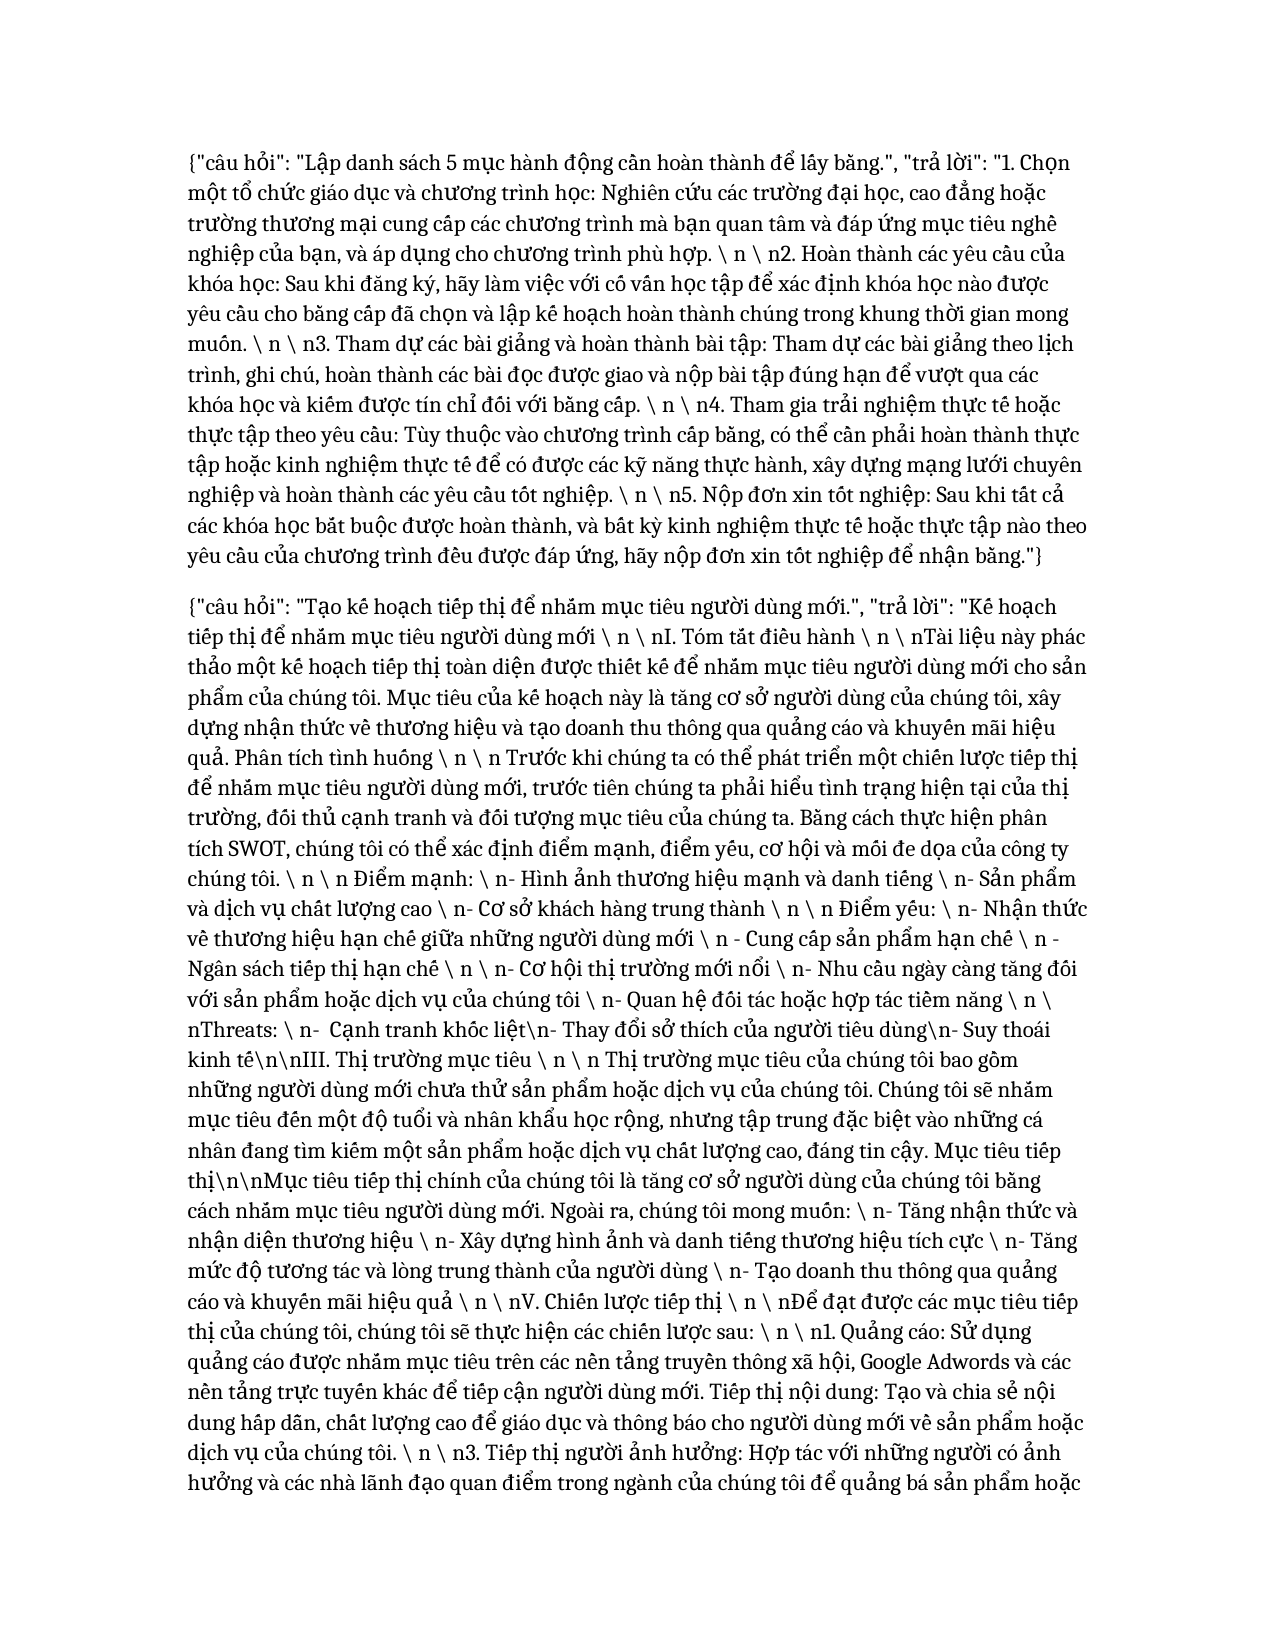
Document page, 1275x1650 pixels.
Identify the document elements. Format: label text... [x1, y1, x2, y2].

text {"câu hỏi": "Lập danh sách 5 mục hành động cần hoàn thành để lấy bằng.", "trả lời": "1. Chọn một tổ chức giáo dục và chương trình học: Nghiên cứu các trường đại học, cao đẳng hoặc trường thương mại cung cấp các chương trình mà bạn quan tâm và đáp ứng mục tiêu nghề nghiệp của bạn, và áp dụng cho chương trình phù hợp. \ n \ n2. Hoàn thành các yêu cầu của khóa học: Sau khi đăng ký, hãy làm việc với cố vấn học tập để xác định khóa học nào được yêu cầu cho bằng cấp đã chọn và lập kế hoạch hoàn thành chúng trong khung thời gian mong muốn. \ n \ n3. Tham dự các bài giảng và hoàn thành bài tập: Tham dự các bài giảng theo lịch trình, ghi chú, hoàn thành các bài đọc được giao và nộp bài tập đúng hạn để vượt qua các khóa học và kiếm được tín chỉ đối với bằng cấp. \ n \ n4. Tham gia trải nghiệm thực tế hoặc thực tập theo yêu cầu: Tùy thuộc vào chương trình cấp bằng, có thể cần phải hoàn thành thực tập hoặc kinh nghiệm thực tế để có được các kỹ năng thực hành, xây dựng mạng lưới chuyên nghiệp và hoàn thành các yêu cầu tốt nghiệp. \ n \ n5. Nộp đơn xin tốt nghiệp: Sau khi tất cả các khóa học bắt buộc được hoàn thành, và bất kỳ kinh nghiệm thực tế hoặc thực tập nào theo yêu cầu của chương trình đều được đáp ứng, hãy nộp đơn xin tốt nghiệp để nhận bằng."} [187, 150, 1087, 569]
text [187, 594, 1087, 1496]
